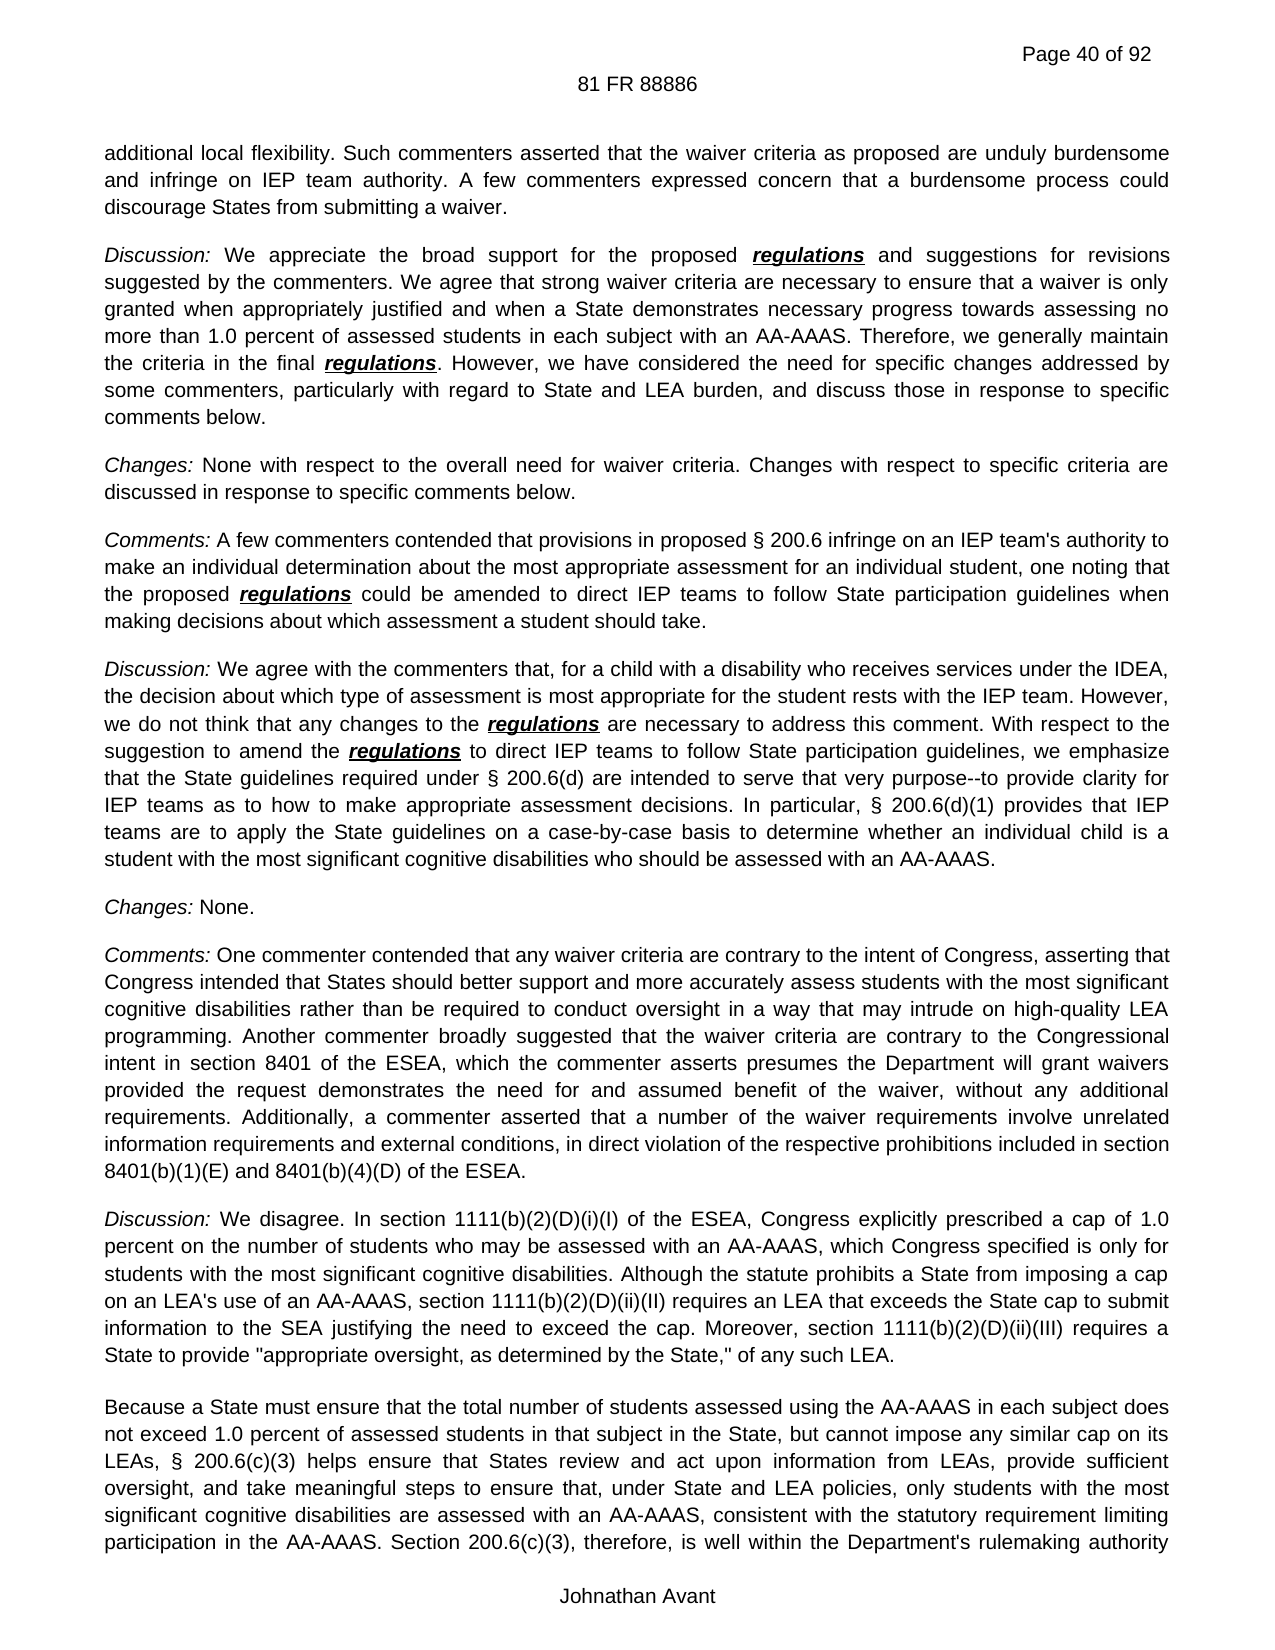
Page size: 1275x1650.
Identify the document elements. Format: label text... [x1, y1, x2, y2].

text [104, 137, 1171, 219]
text Changes: None with respect to the overall need for waiver criteria. Changes with respect to specific criteria are discussed in response to specific comments below. [104, 450, 1171, 504]
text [104, 1392, 1171, 1554]
text Comments: One commenter contended that any waiver criteria are contrary to the intent of Congress, asserting that Congress intended that States should better support and more accurately assess students with the most significant cognitive disabilities rather than be required to conduct oversight in a way that may intrude on high-quality LEA programming. Another commenter broadly suggested that the waiver criteria are contrary to the Congressional intent in section 8401 of the ESEA, which the commenter asserts presumes the Department will grant waivers provided the request demonstrates the need for and assumed benefit of the waiver, without any additional requirements. Additionally, a commenter asserted that a number of the waiver requirements involve unrelated information requirements and external conditions, in direct violation of the respective prohibitions included in section 8401(b)(1)(E) and 8401(b)(4)(D) of the ESEA. [104, 939, 1171, 1183]
text Changes: None. [104, 892, 1171, 919]
text Comments: A few commenters contended that provisions in proposed § 200.6 infringe on an IEP team's authority to make an individual determination about the most appropriate assessment for an individual student, one noting that the proposed regulations could be amended to direct IEP teams to follow State participation guidelines when making decisions about which assessment a student should take. [104, 525, 1171, 633]
text Discussion: We agree with the commenters that, for a child with a disability who receives services under the IDEA, the decision about which type of assessment is most appropriate for the student rests with the IEP team. However, we do not think that any changes to the regulations are necessary to address this comment. With respect to the suggestion to amend the regulations to direct IEP teams to follow State participation guidelines, we emphasize that the State guidelines required under § 200.6(d) are intended to serve that very purpose--to provide clarity for IEP teams as to how to make appropriate assessment decisions. In particular, § 200.6(d)(1) provides that IEP teams are to apply the State guidelines on a case-by-case basis to determine whether an individual child is a student with the most significant cognitive disabilities who should be assessed with an AA-AAAS. [104, 654, 1171, 871]
text Discussion: We disagree. In section 1111(b)(2)(D)(i)(I) of the ESEA, Congress explicitly prescribed a cap of 1.0 percent on the number of students who may be assessed with an AA-AAAS, which Congress specified is only for students with the most significant cognitive disabilities. Although the statute prohibits a State from imposing a cap on an LEA's use of an AA-AAAS, section 1111(b)(2)(D)(ii)(II) requires an LEA that exceeds the State cap to submit information to the SEA justifying the need to exceed the cap. Moreover, section 1111(b)(2)(D)(ii)(III) requires a State to provide "appropriate oversight, as determined by the State," of any such LEA. [104, 1204, 1171, 1367]
text Discussion: We appreciate the broad support for the proposed regulations and suggestions for revisions suggested by the commenters. We agree that strong waiver criteria are necessary to ensure that a waiver is only granted when appropriately justified and when a State demonstrates necessary progress towards assessing no more than 1.0 percent of assessed students in each subject with an AA-AAAS. Therefore, we generally maintain the criteria in the final regulations. However, we have considered the need for specific changes addressed by some commenters, particularly with regard to State and LEA burden, and discuss those in response to specific comments below. [104, 239, 1171, 429]
